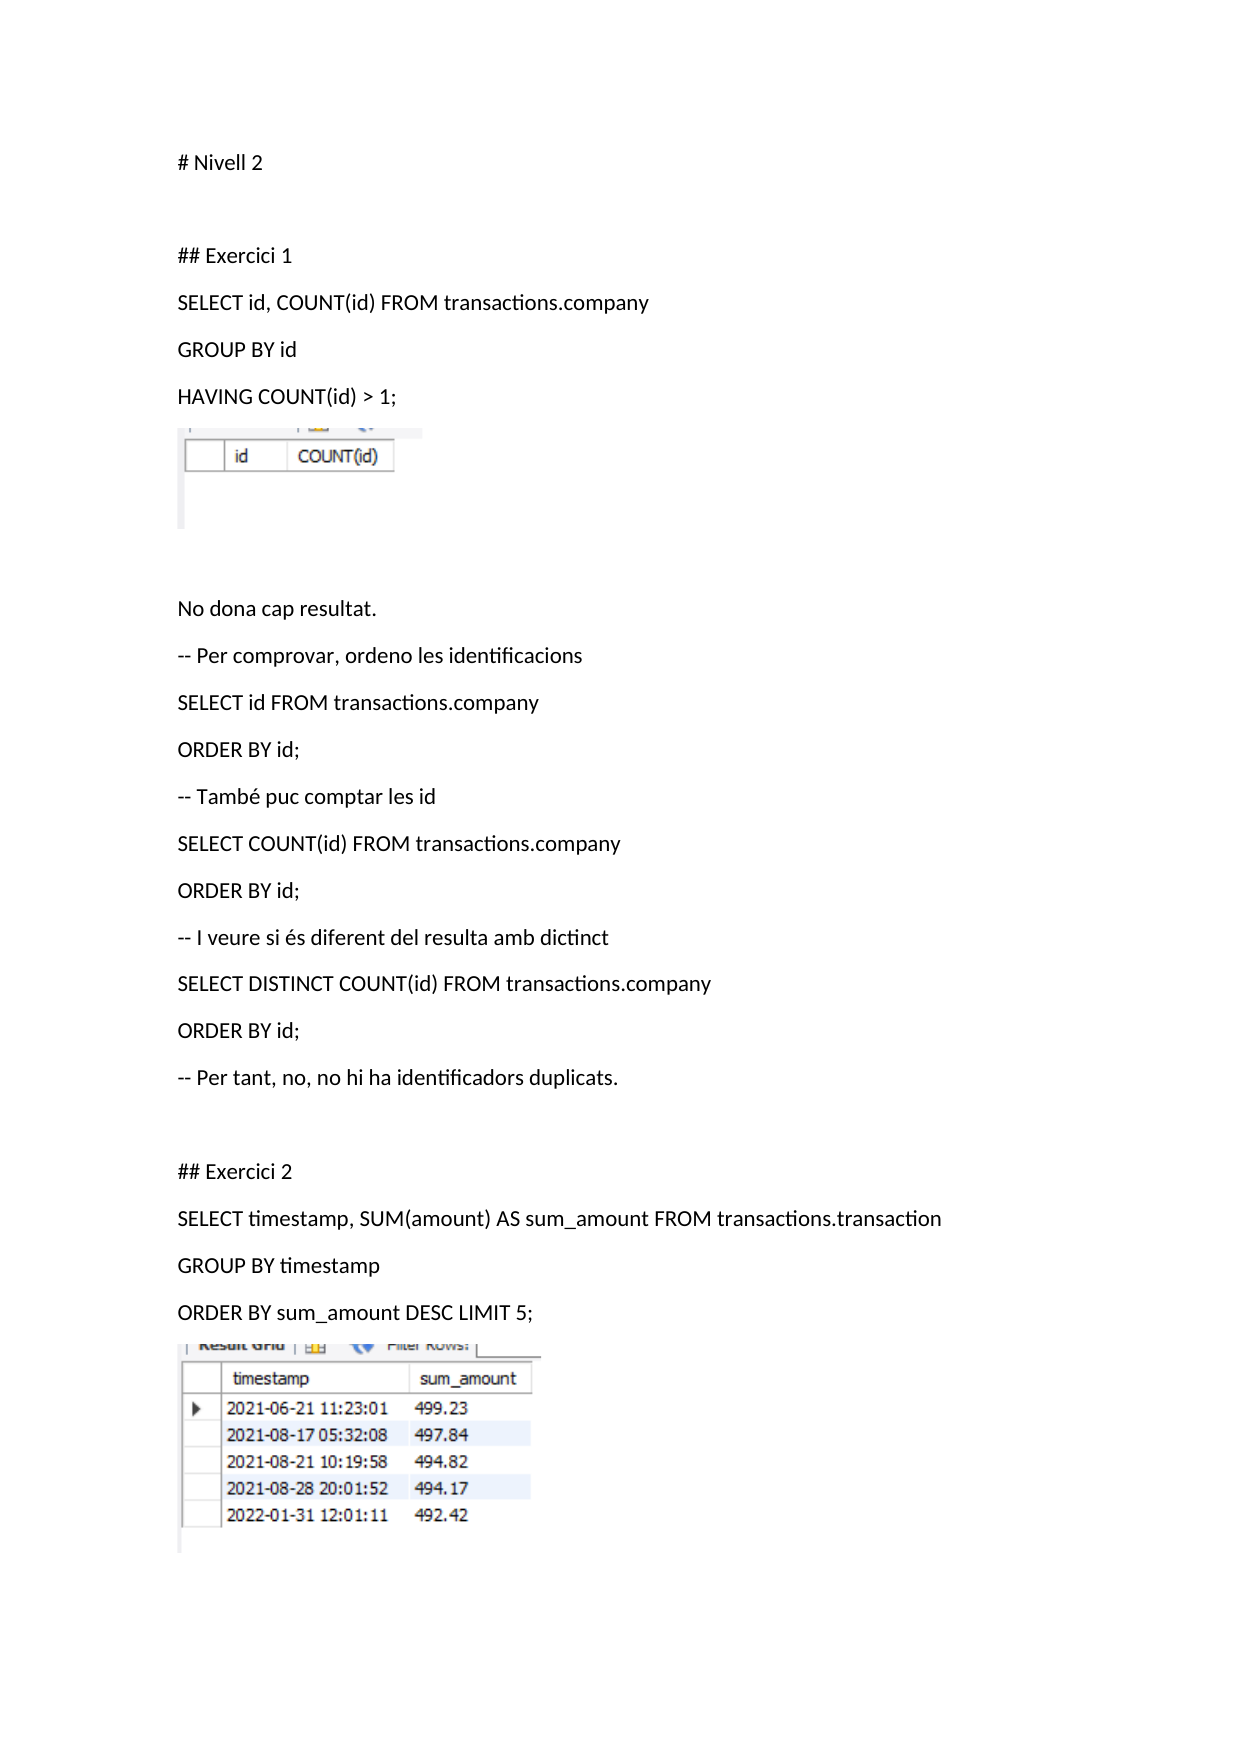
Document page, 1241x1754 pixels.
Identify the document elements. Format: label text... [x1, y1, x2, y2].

text ORDER BY id; [177, 876, 1063, 904]
text -- Per tant, no, no hi ha identificadors duplicats. [177, 1063, 1063, 1091]
text SELECT timestamp, SUM(amount) AS sum_amount FROM transactions.transaction [177, 1204, 1063, 1232]
picture [177, 428, 423, 529]
text GROUP BY id [177, 335, 1063, 363]
picture [177, 1344, 542, 1553]
text ORDER BY id; [177, 735, 1063, 763]
text GROUP BY timestamp [177, 1251, 1063, 1279]
text ## Exercici 2 [177, 1157, 1063, 1185]
text -- Per comprovar, ordeno les identificacions [177, 641, 1063, 669]
text ORDER BY sum_amount DESC LIMIT 5; [177, 1298, 1063, 1326]
text -- També puc comptar les id [177, 782, 1063, 810]
text SELECT id, COUNT(id) FROM transactions.company [177, 288, 1063, 316]
text HAVING COUNT(id) > 1; [177, 382, 1063, 410]
text SELECT DISTINCT COUNT(id) FROM transactions.company [177, 969, 1063, 998]
text # Nivell 2 [177, 148, 1063, 176]
text SELECT COUNT(id) FROM transactions.company [177, 829, 1063, 857]
text ORDER BY id; [177, 1016, 1063, 1044]
text SELECT id FROM transactions.company [177, 688, 1063, 716]
text ## Exercici 1 [177, 241, 1063, 269]
text No dona cap resultat. [177, 594, 1063, 623]
text -- I veure si és diferent del resulta amb dictinct [177, 923, 1063, 951]
